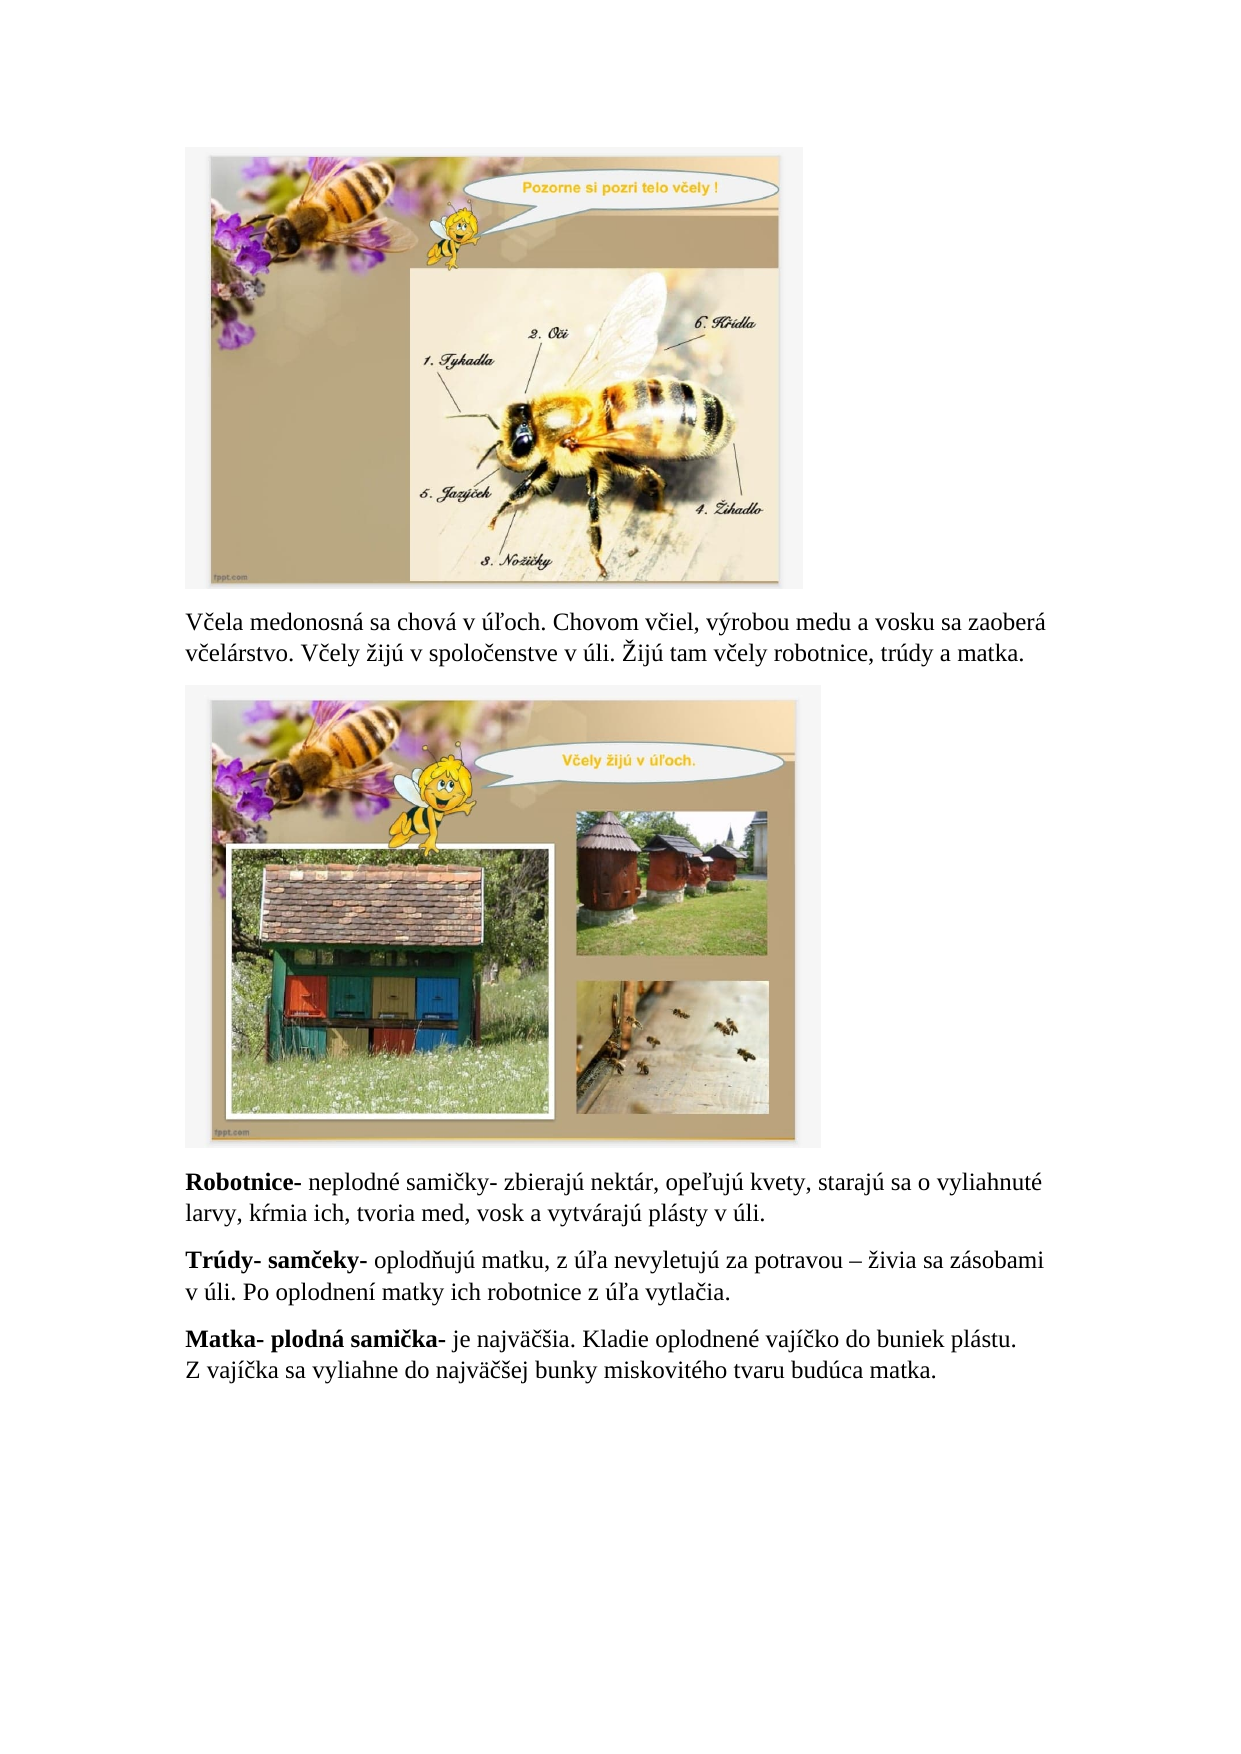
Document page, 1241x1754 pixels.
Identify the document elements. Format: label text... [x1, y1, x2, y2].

text Matka- plodná samička- je najväčšia. Kladie oplodnené vajíčko do buniek plástu. Z vajíčka sa vyliahne do najväčšej bunky miskovitého tvaru budúca matka. [185, 1324, 1093, 1384]
text Robotnice- neplodné samičky- zbierajú nektár, opeľujú kvety, starajú sa o vyliahnuté larvy, kŕmia ich, tvoria med, vosk a vytvárajú plásty v úli. [185, 1167, 1093, 1227]
picture [185, 685, 821, 1148]
picture [185, 147, 803, 589]
text Trúdy- samčeky- oplodňujú matku, z úľa nevyletujú za potravou – živia sa zásobami v úli. Po oplodnení matky ich robotnice z úľa vytlačia. [185, 1246, 1093, 1305]
text Včela medonosná sa chová v úľoch. Chovom včiel, výrobou medu a vosku sa zaoberá včelárstvo. Včely žijú v spoločenstve v úli. Žijú tam včely robotnice, trúdy a matka. [185, 607, 1093, 667]
